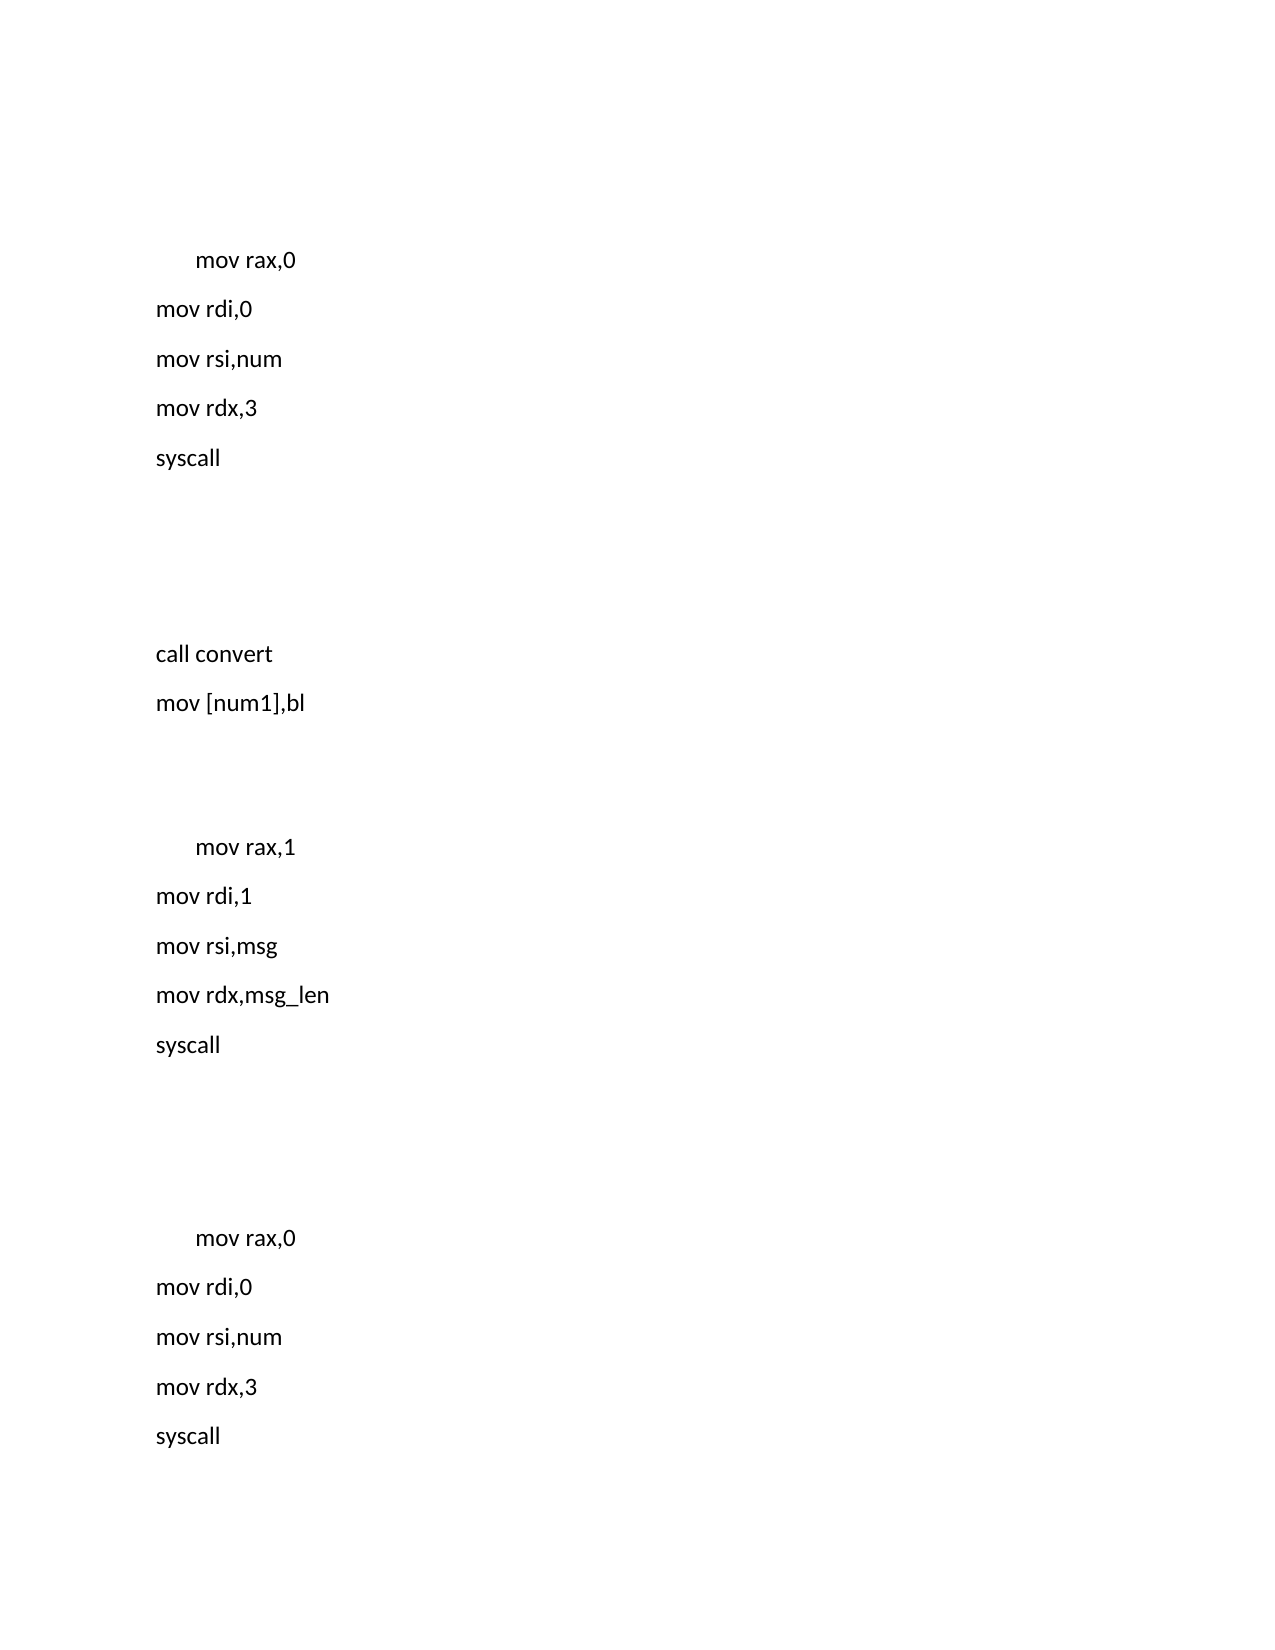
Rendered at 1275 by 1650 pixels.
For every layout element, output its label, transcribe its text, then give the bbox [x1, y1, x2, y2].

text mov rax,0 [150, 244, 1125, 274]
text syscall [150, 442, 1125, 473]
text call convert [150, 638, 1125, 668]
text syscall [150, 1029, 1125, 1059]
text mov rdx,3 [150, 392, 1125, 423]
text mov rdx,3 [150, 1371, 1125, 1401]
text mov [num1],bl [150, 687, 1125, 718]
text mov rdi,1 [150, 880, 1125, 911]
text mov rdi,0 [150, 1271, 1125, 1302]
text mov rax,1 [150, 831, 1125, 861]
text mov rsi,num [150, 343, 1125, 373]
text mov rdx,msg_len [150, 979, 1125, 1010]
text mov rdi,0 [150, 293, 1125, 324]
text syscall [150, 1420, 1125, 1451]
text mov rsi,num [150, 1321, 1125, 1352]
text mov rax,0 [150, 1222, 1125, 1252]
text mov rsi,msg [150, 930, 1125, 960]
